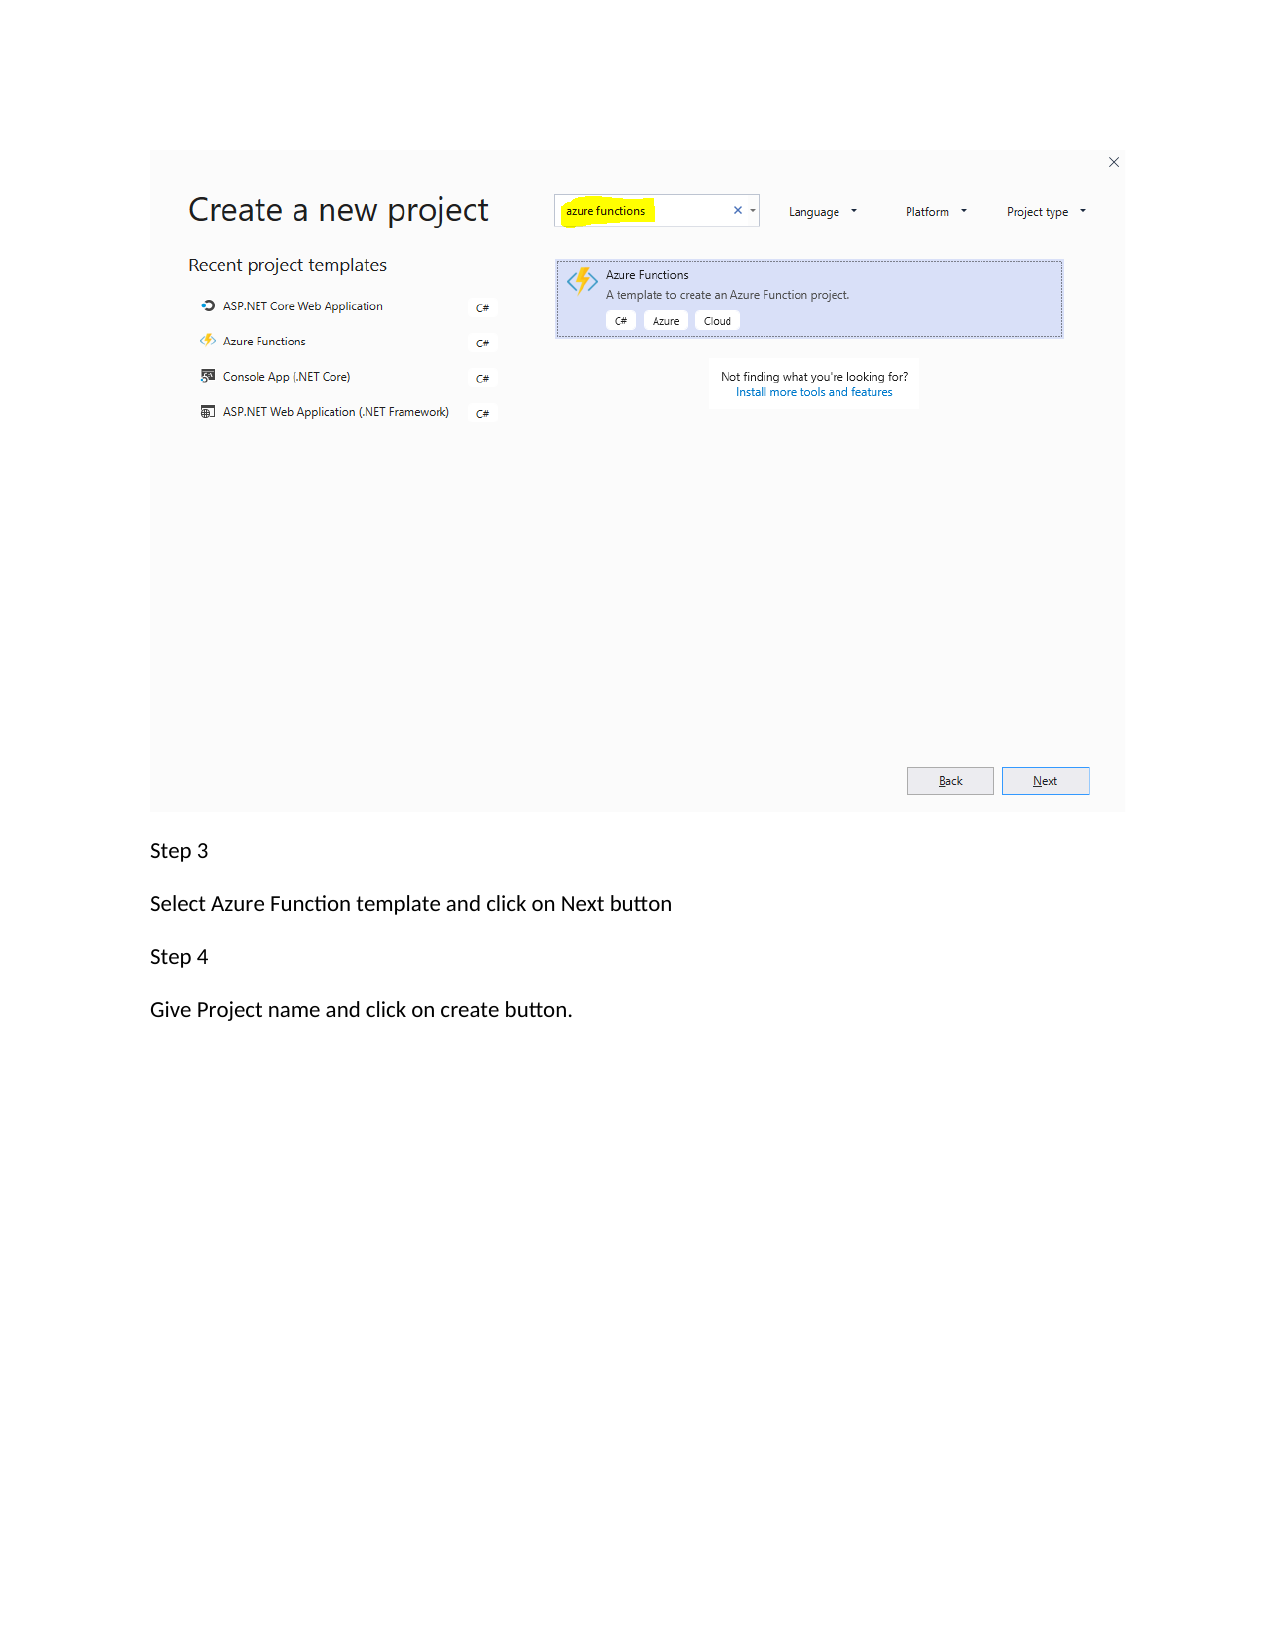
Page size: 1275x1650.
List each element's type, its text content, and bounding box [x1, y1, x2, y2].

picture [150, 150, 1125, 812]
text Step 4 [150, 942, 1125, 971]
text Step 3 [150, 836, 1125, 864]
text Select Azure Function template and click on Next button [150, 889, 1125, 917]
text Give Project name and click on create button. [150, 996, 1125, 1023]
